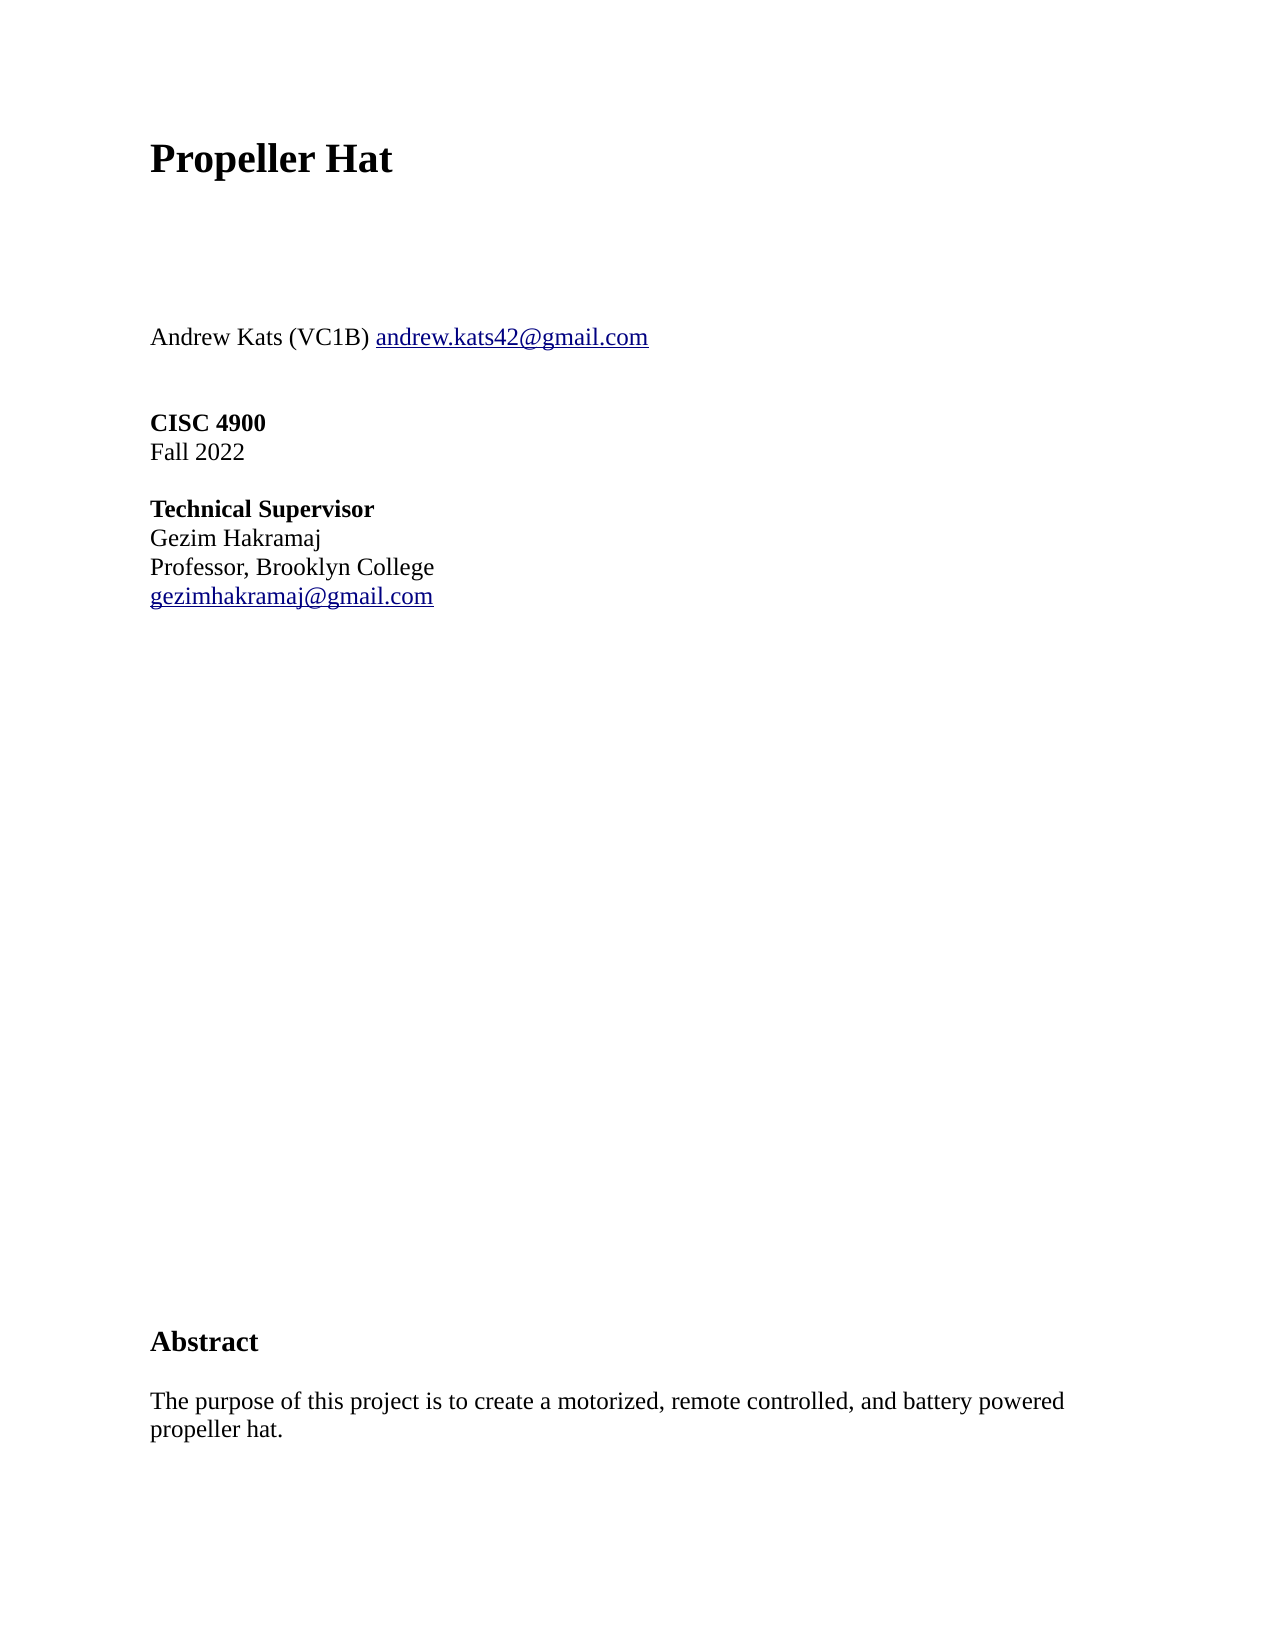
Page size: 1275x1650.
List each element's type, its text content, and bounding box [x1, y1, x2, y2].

text Abstract [150, 1329, 1125, 1357]
text Gezim Hakramaj [150, 524, 1125, 552]
text CISC 4900 [150, 409, 1125, 437]
text The purpose of this project is to create a motorized, remote controlled, and battery powered propeller hat. [150, 1386, 1125, 1444]
text Professor, Brooklyn College [150, 552, 1125, 581]
text gezimhakramaj@gmail.com [150, 581, 1125, 610]
text Technical Supervisor [150, 495, 1125, 524]
text Andrew Kats (VC1B) andrew.kats42@gmail.com [150, 322, 1125, 351]
text Fall 2022 [150, 437, 1125, 466]
text Propeller Hat [150, 150, 1125, 179]
